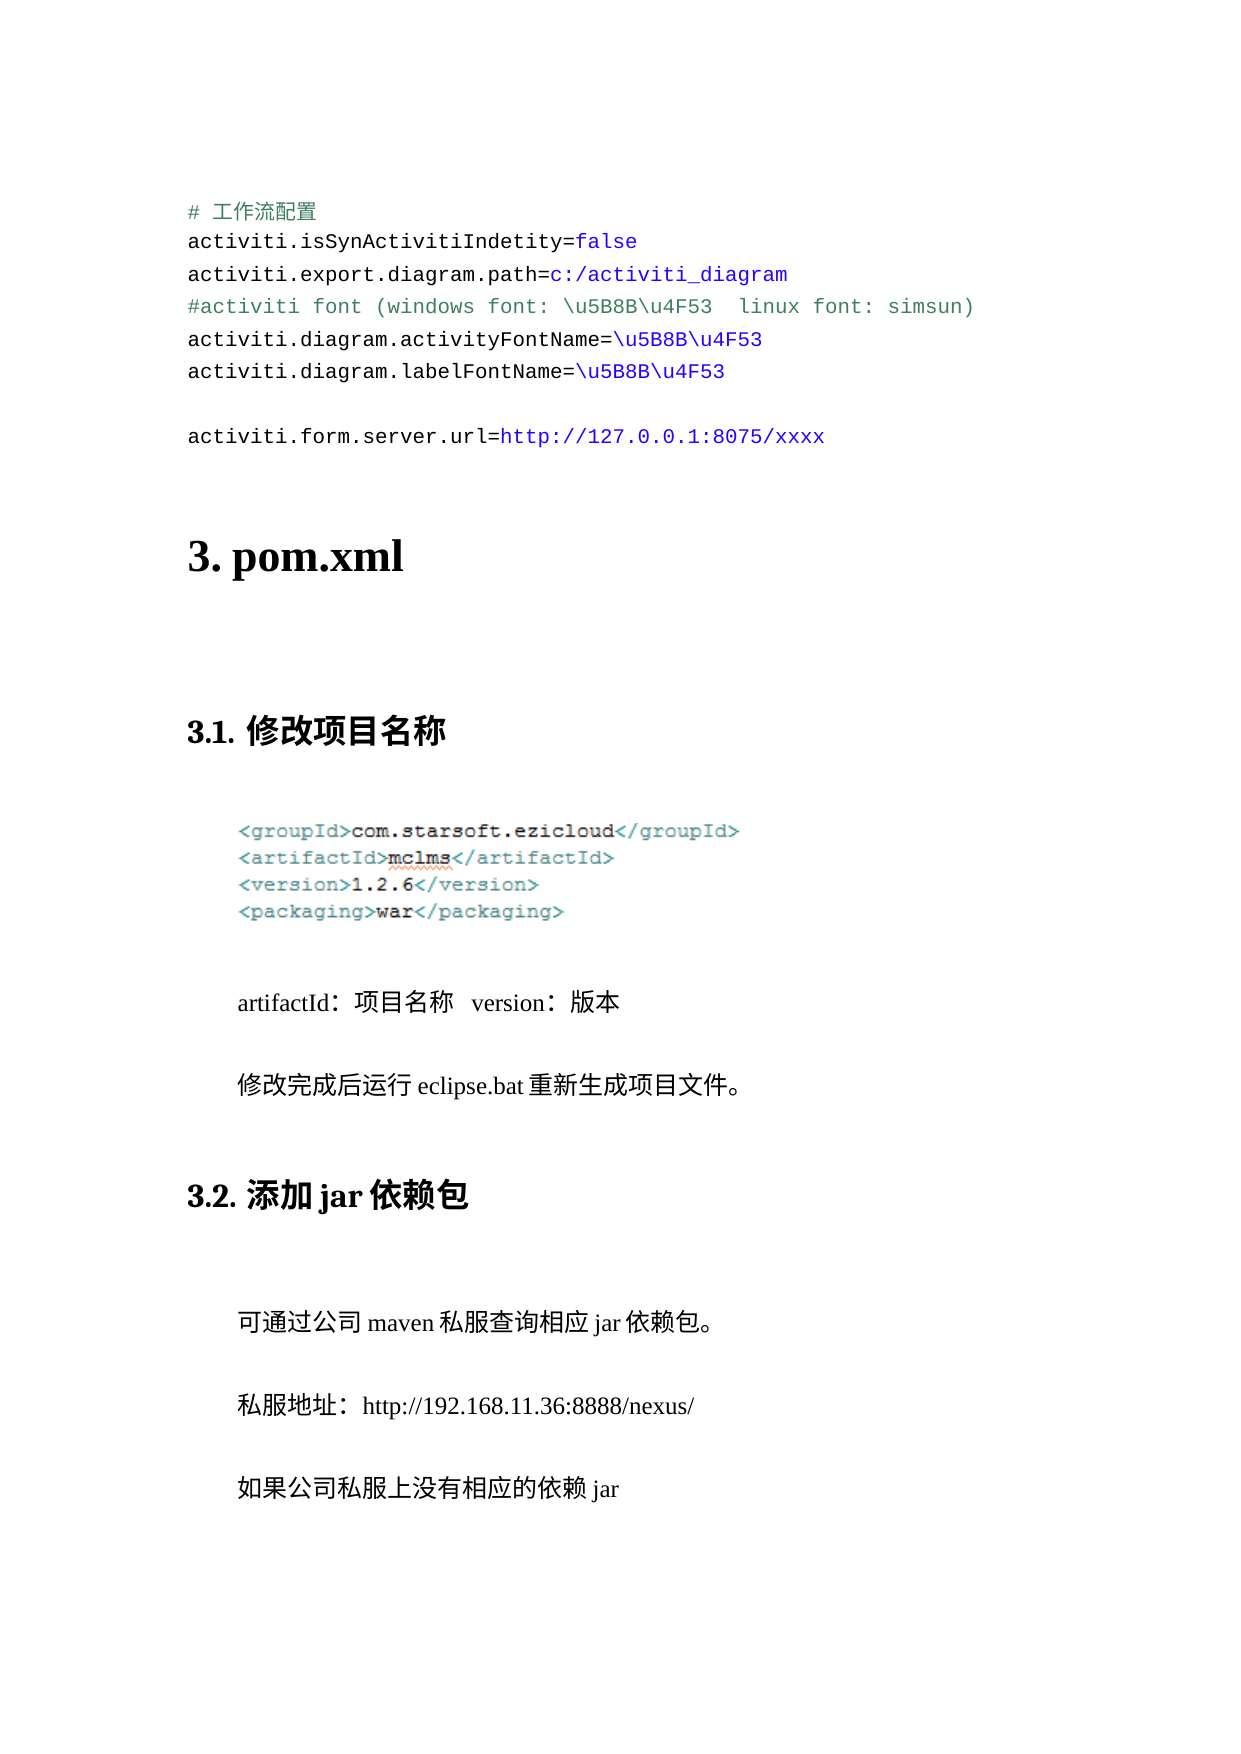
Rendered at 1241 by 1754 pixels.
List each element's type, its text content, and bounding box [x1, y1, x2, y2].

picture [237, 823, 743, 924]
subtitle pom.xml [187, 522, 1053, 587]
list artifactId：项目名称 version：版本 [187, 968, 1053, 1033]
text activiti.form.server.url=http://127.0.0.1:8075/xxxx [187, 422, 1053, 454]
list 私服地址：http://192.168.11.36:8888/nexus/ [187, 1371, 1053, 1436]
text # 工作流配置 [187, 194, 1053, 227]
list 如果公司私服上没有相应的依赖jar [187, 1454, 1053, 1519]
text activiti.export.diagram.path=c:/activiti_diagram [187, 259, 1053, 292]
text activiti.isSynActivitiIndetity=false [187, 227, 1053, 259]
list 修改完成后运行eclipse.bat重新生成项目文件。 [187, 1051, 1053, 1116]
list 可通过公司maven私服查询相应jar依赖包。 [187, 1288, 1053, 1353]
text activiti.diagram.activityFontName=\u5B8B\u4F53 [187, 324, 1053, 357]
text activiti.diagram.labelFontName=\u5B8B\u4F53 [187, 357, 1053, 389]
subtitle 修改项目名称 [187, 696, 1053, 761]
text #activiti font (windows font: \u5B8B\u4F53 linux font: simsun) [187, 292, 1053, 324]
subtitle 添加jar依赖包 [187, 1161, 1053, 1226]
